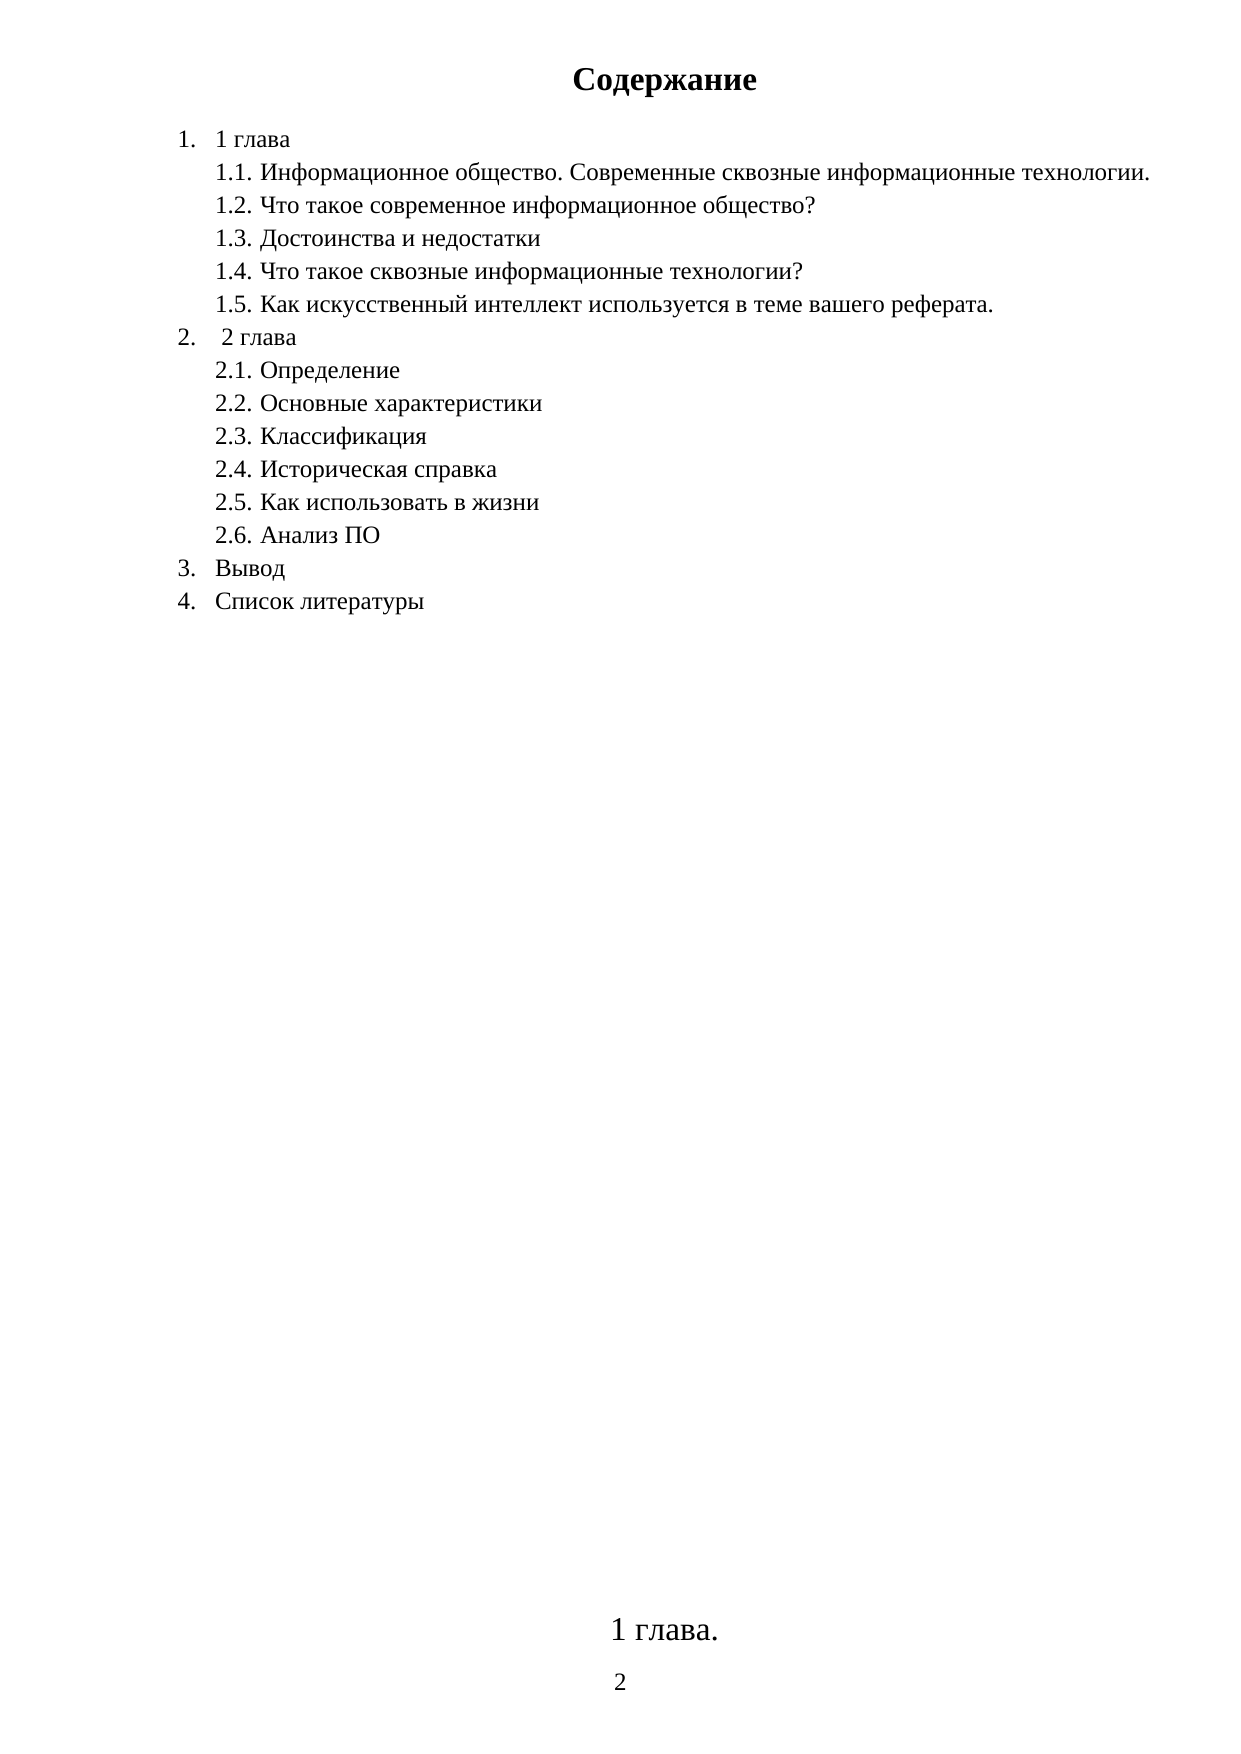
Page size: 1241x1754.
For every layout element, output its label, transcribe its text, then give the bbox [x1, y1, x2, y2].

list Анализ ПО [215, 520, 1152, 549]
text Содержание [177, 59, 1152, 97]
list Основные характеристики [215, 388, 1152, 417]
list Определение [215, 355, 1152, 384]
list Как искусственный интеллект используется в теме вашего реферата. [215, 289, 1152, 318]
list Достоинства и недостатки [215, 223, 1152, 252]
list Информационное общество. Современные сквозные информационные технологии. [215, 157, 1152, 186]
text 1 глава. [177, 1609, 1152, 1648]
list Историческая справка [215, 454, 1152, 483]
list Вывод [177, 553, 1152, 582]
list Что такое сквозные информационные технологии? [215, 256, 1152, 285]
list 1 глава [177, 124, 1152, 153]
list Как использовать в жизни [215, 487, 1152, 516]
list Что такое современное информационное общество? [215, 190, 1152, 219]
list Классификация [215, 421, 1152, 450]
list 2 глава [177, 322, 1152, 351]
list Список литературы [177, 586, 1152, 615]
